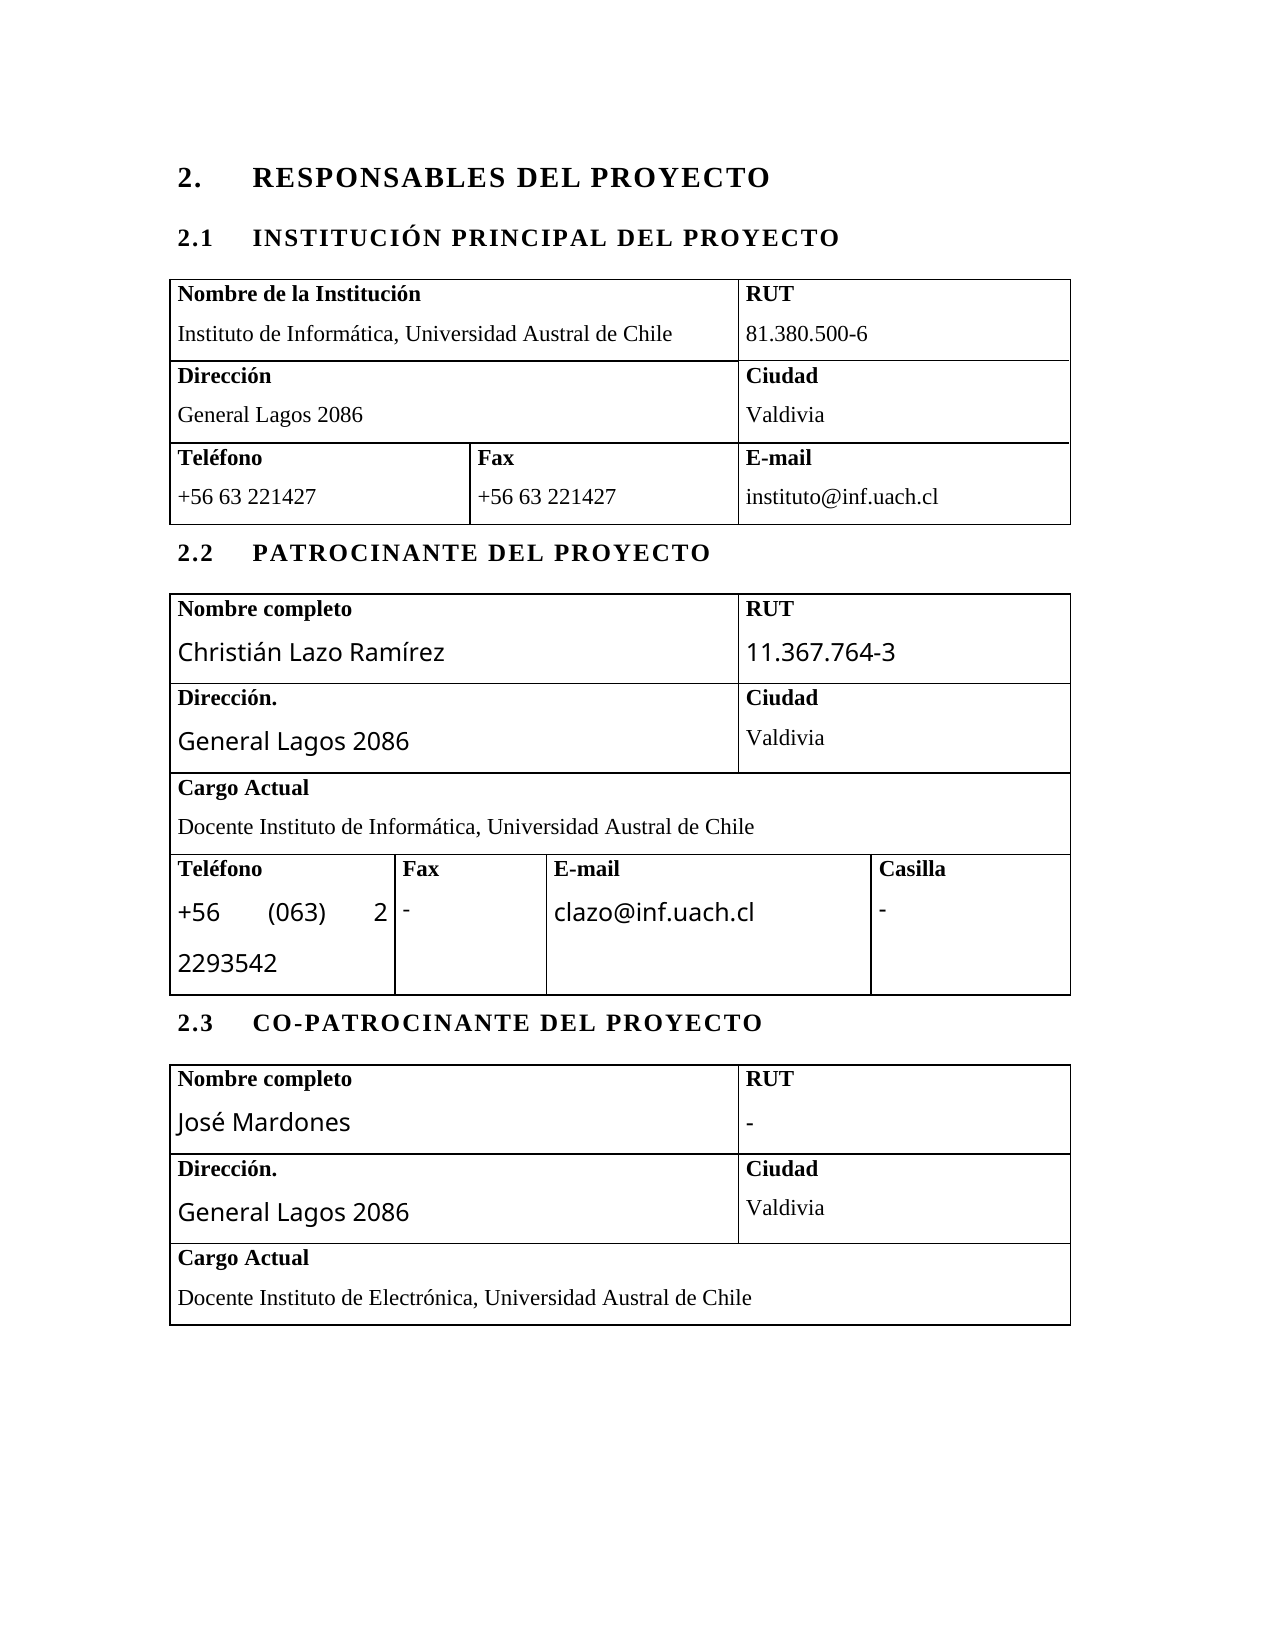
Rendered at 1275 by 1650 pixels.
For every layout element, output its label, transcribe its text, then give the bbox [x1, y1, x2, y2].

table_cell Ciudad Valdivia [739, 684, 1070, 772]
table_header Nombre de la Institución Instituto de Informática, Universidad Austral de Chile [171, 280, 738, 360]
subtitle INSTITUCIÓN PRINCIPAL DEL PROYECTO [177, 223, 1098, 252]
table_cell Dirección General Lagos 2086 [171, 362, 738, 442]
table_cell E-mail clazo@inf.uach.cl [547, 855, 870, 994]
subtitle CO-PATROCINANTE DEL PROYECTO [177, 1008, 1098, 1037]
table_cell Casilla - [872, 855, 1070, 994]
table_cell Teléfono +56 63 221427 [171, 444, 469, 524]
table_header RUT - [739, 1066, 1070, 1153]
table_cell E-mail instituto@inf.uach.cl [739, 442, 1070, 524]
table_cell Ciudad Valdivia [739, 360, 1070, 442]
table_cell Cargo Actual Docente Instituto de Electrónica, Universidad Austral de Chile [171, 1244, 1070, 1324]
table_cell Fax - [396, 855, 546, 994]
table_header RUT 11.367.764-3 [739, 595, 1070, 683]
table_cell Fax +56 63 221427 [471, 444, 738, 524]
table_cell Cargo Actual Docente Instituto de Informática, Universidad Austral de Chile [171, 774, 1070, 854]
table_cell Teléfono +56 (063) 2 2293542 [171, 855, 394, 994]
table_cell Dirección. General Lagos 2086 [171, 1155, 738, 1243]
table_header RUT 81.380.500-6 [739, 280, 1070, 360]
table_header Nombre completo Christián Lazo Ramírez [171, 595, 738, 683]
table_cell Dirección. General Lagos 2086 [171, 684, 738, 772]
subtitle PATROCINANTE DEL PROYECTO [177, 538, 1098, 566]
subtitle RESPONSABLES DEL PROYECTO [177, 160, 1098, 194]
table_cell Ciudad Valdivia [739, 1155, 1070, 1243]
table_header Nombre completo José Mardones [171, 1066, 738, 1153]
